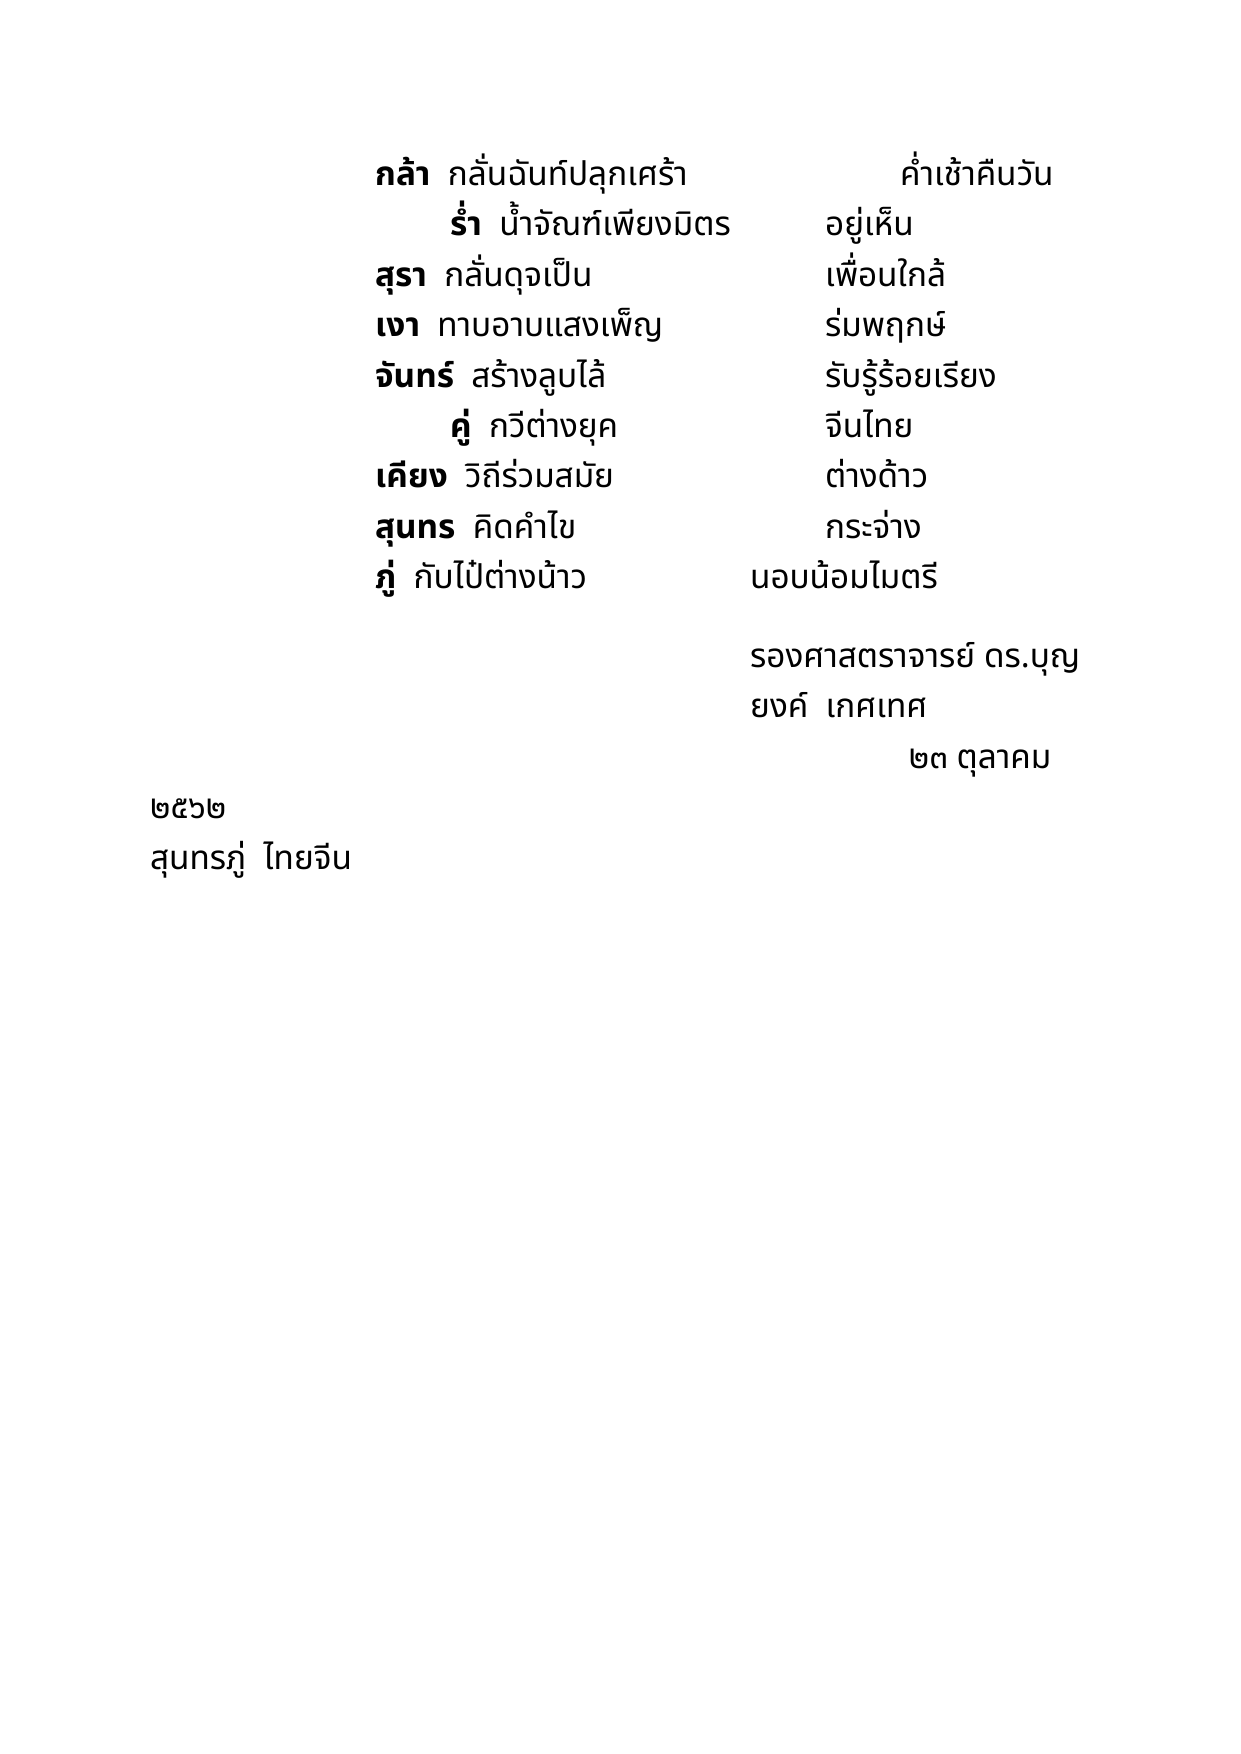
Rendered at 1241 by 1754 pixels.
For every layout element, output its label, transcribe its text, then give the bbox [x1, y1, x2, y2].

text สุนทรภู่ ไทยจีน [150, 834, 1090, 884]
text คู่ กวีต่างยุค จีนไทย [150, 402, 1090, 452]
text สุนทร คิดคำไข กระจ่าง [150, 503, 1090, 553]
text กล้า กลั่นฉันท์ปลุกเศร้า ค่ำเช้าคืนวัน [150, 150, 1090, 200]
text สุรา กลั่นดุจเป็น เพื่อนใกล้ [150, 251, 1090, 301]
text ๒๓ ตุลาคม ๒๕๖๒ [150, 733, 1090, 834]
text ร่ำ น้ำจัณฑ์เพียงมิตร อยู่เห็น [150, 200, 1090, 251]
text เคียง วิถีร่วมสมัย ต่างด้าว [150, 452, 1090, 503]
text เงา ทาบอาบแสงเพ็ญ ร่มพฤกษ์ [150, 301, 1090, 352]
text จันทร์ สร้างลูบไล้ รับรู้ร้อยเรียง [150, 352, 1090, 402]
text รองศาสตราจารย์ ดร.บุญยงค์ เกศเทศ [750, 632, 1090, 733]
text ภู่ กับไป๋ต่างน้าว นอบน้อมไมตรี [150, 553, 1090, 604]
